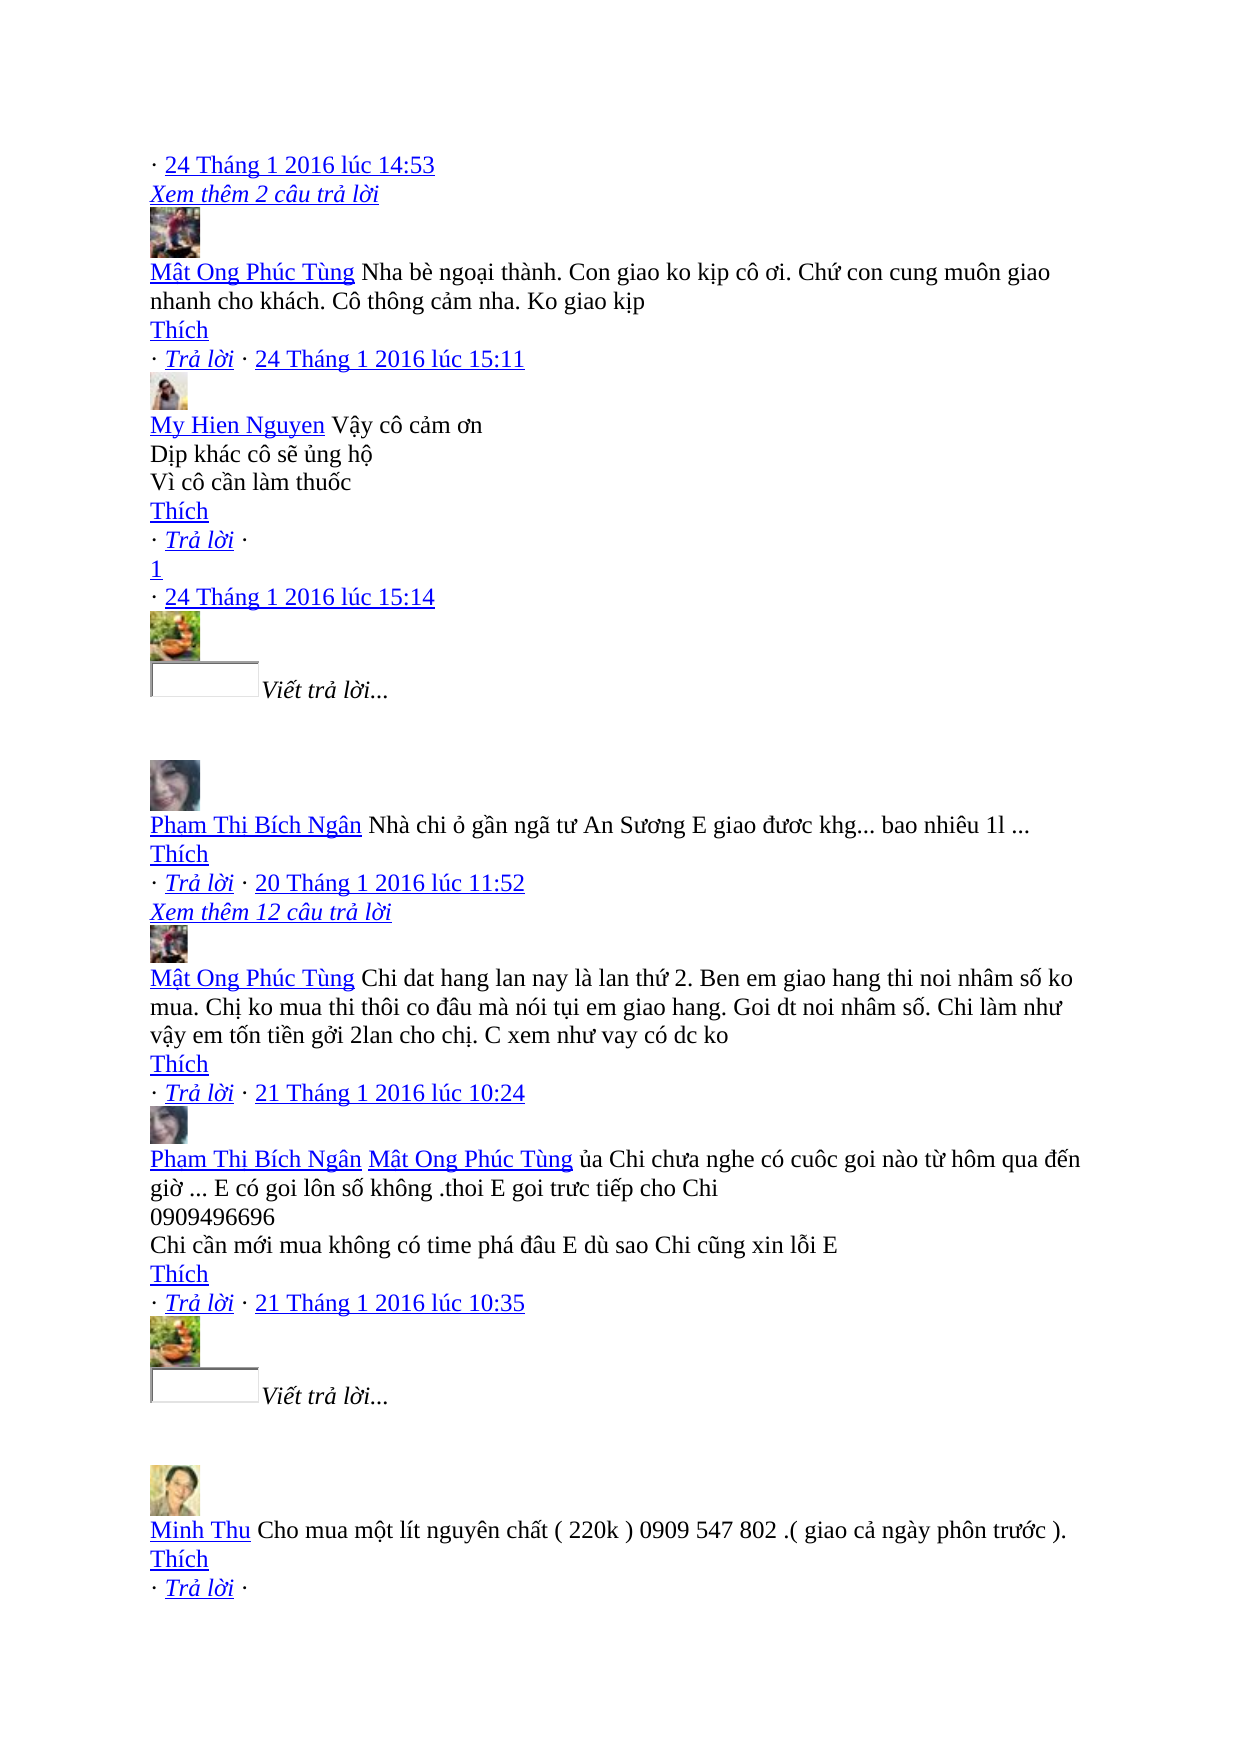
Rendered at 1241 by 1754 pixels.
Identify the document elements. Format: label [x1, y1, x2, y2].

picture [150, 1465, 200, 1516]
picture [150, 207, 200, 258]
picture [150, 611, 200, 661]
picture [150, 1316, 200, 1367]
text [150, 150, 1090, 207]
picture [150, 1106, 188, 1144]
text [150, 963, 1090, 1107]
picture [150, 760, 200, 811]
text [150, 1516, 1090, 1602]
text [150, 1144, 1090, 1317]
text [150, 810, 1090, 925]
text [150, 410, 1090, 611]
picture [150, 925, 188, 963]
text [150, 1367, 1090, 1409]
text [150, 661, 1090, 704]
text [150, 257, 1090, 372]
picture [150, 372, 188, 410]
